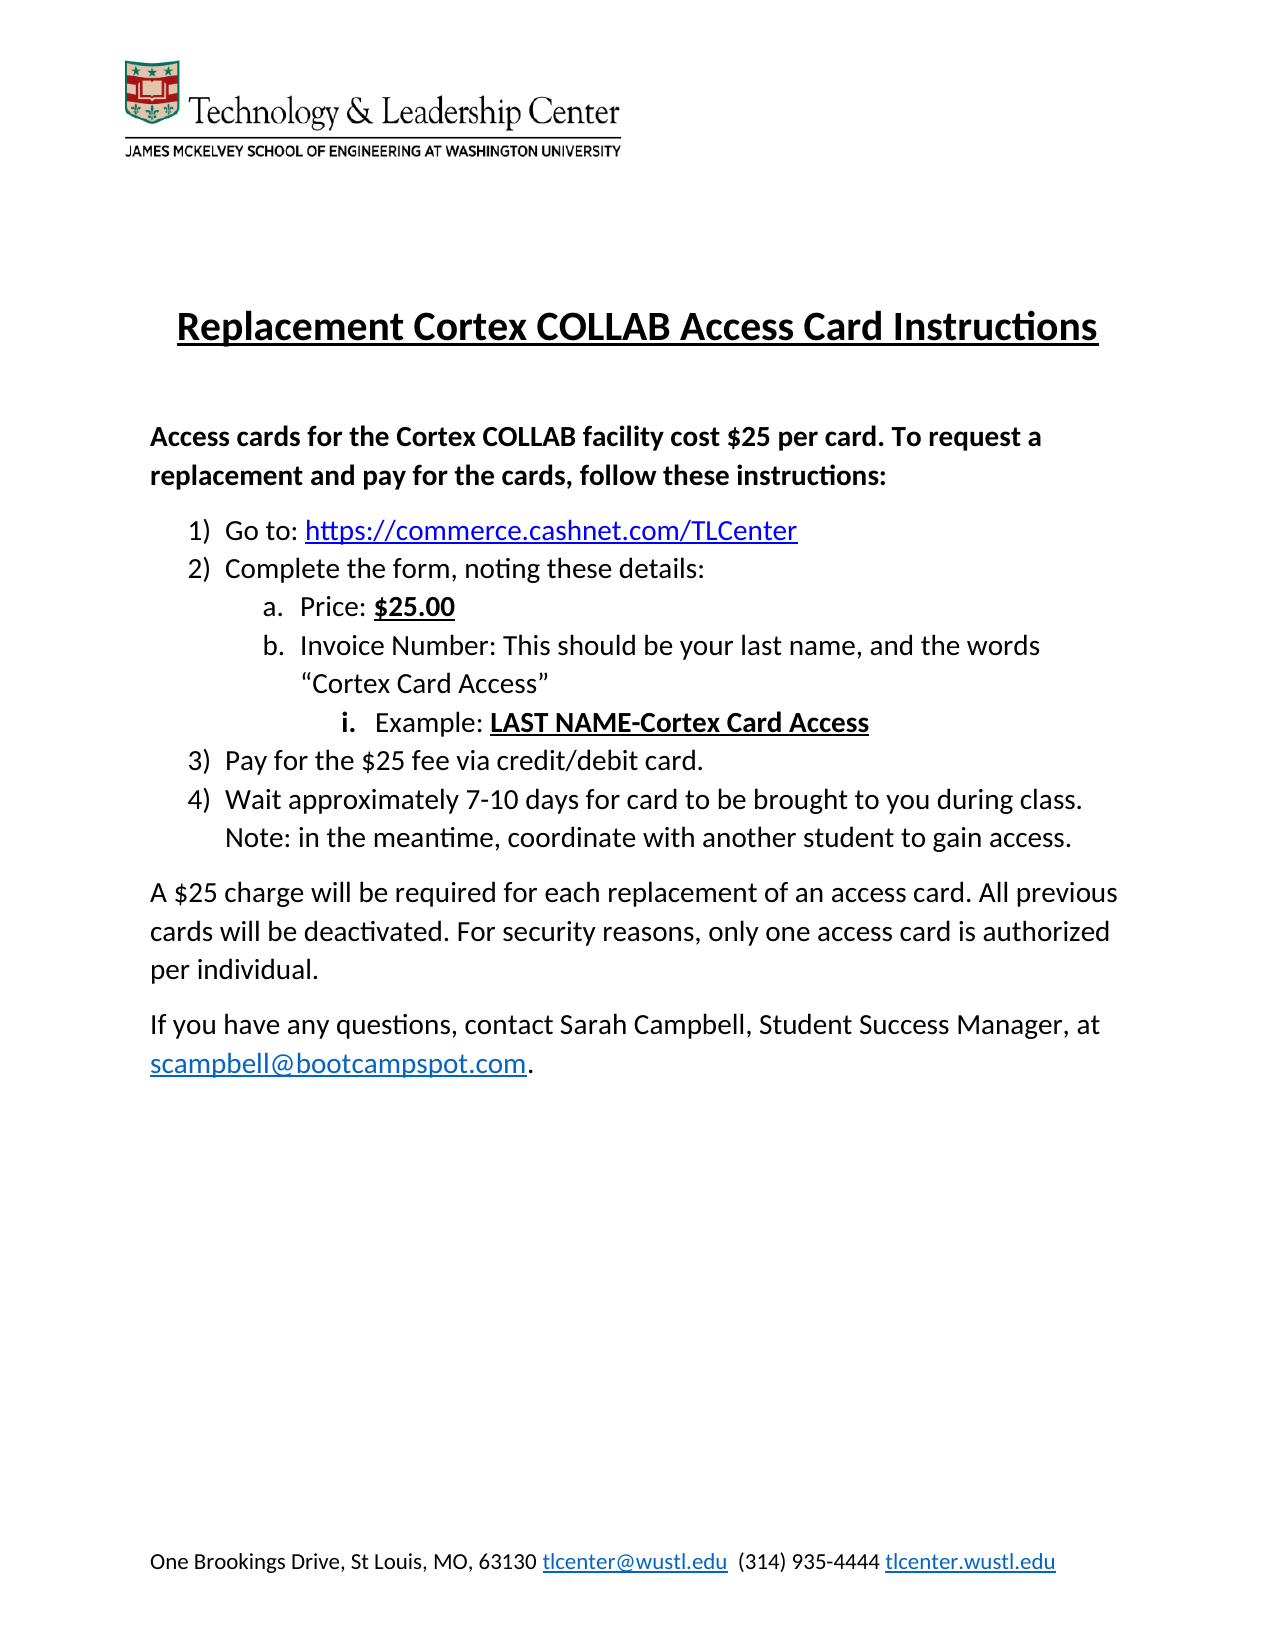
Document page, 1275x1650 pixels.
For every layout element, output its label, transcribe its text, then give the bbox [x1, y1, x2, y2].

text Replacement Cortex COLLAB Access Card Instructions [150, 300, 1125, 351]
list Invoice Number: This should be your last name, and the words “Cortex Card Access” [262, 627, 1125, 701]
list Go to: https://commerce.cashnet.com/TLCenter [187, 512, 1125, 547]
text A $25 charge will be required for each replacement of an access card. All previous cards will be deactivated. For security reasons, only one access card is authorized per individual. [150, 874, 1125, 987]
list Wait approximately 7-10 days for card to be brought to you during class. Note: in the meantime, coordinate with another student to gain access. [187, 781, 1125, 855]
list Complete the form, noting these details: [187, 550, 1125, 586]
list Pay for the $25 fee via credit/debit card. [187, 742, 1125, 778]
list Example: LAST NAME-Cortex Card Access [356, 704, 1125, 739]
text Access cards for the Cortex COLLAB facility cost $25 per card. To request a replacement and pay for the cards, follow these instructions: [150, 418, 1125, 492]
picture [100, 18, 646, 198]
list Price: $25.00 [262, 588, 1125, 624]
text If you have any questions, contact Sarah Campbell, Student Success Manager, at scampbell@bootcampspot.com. [150, 1006, 1125, 1080]
